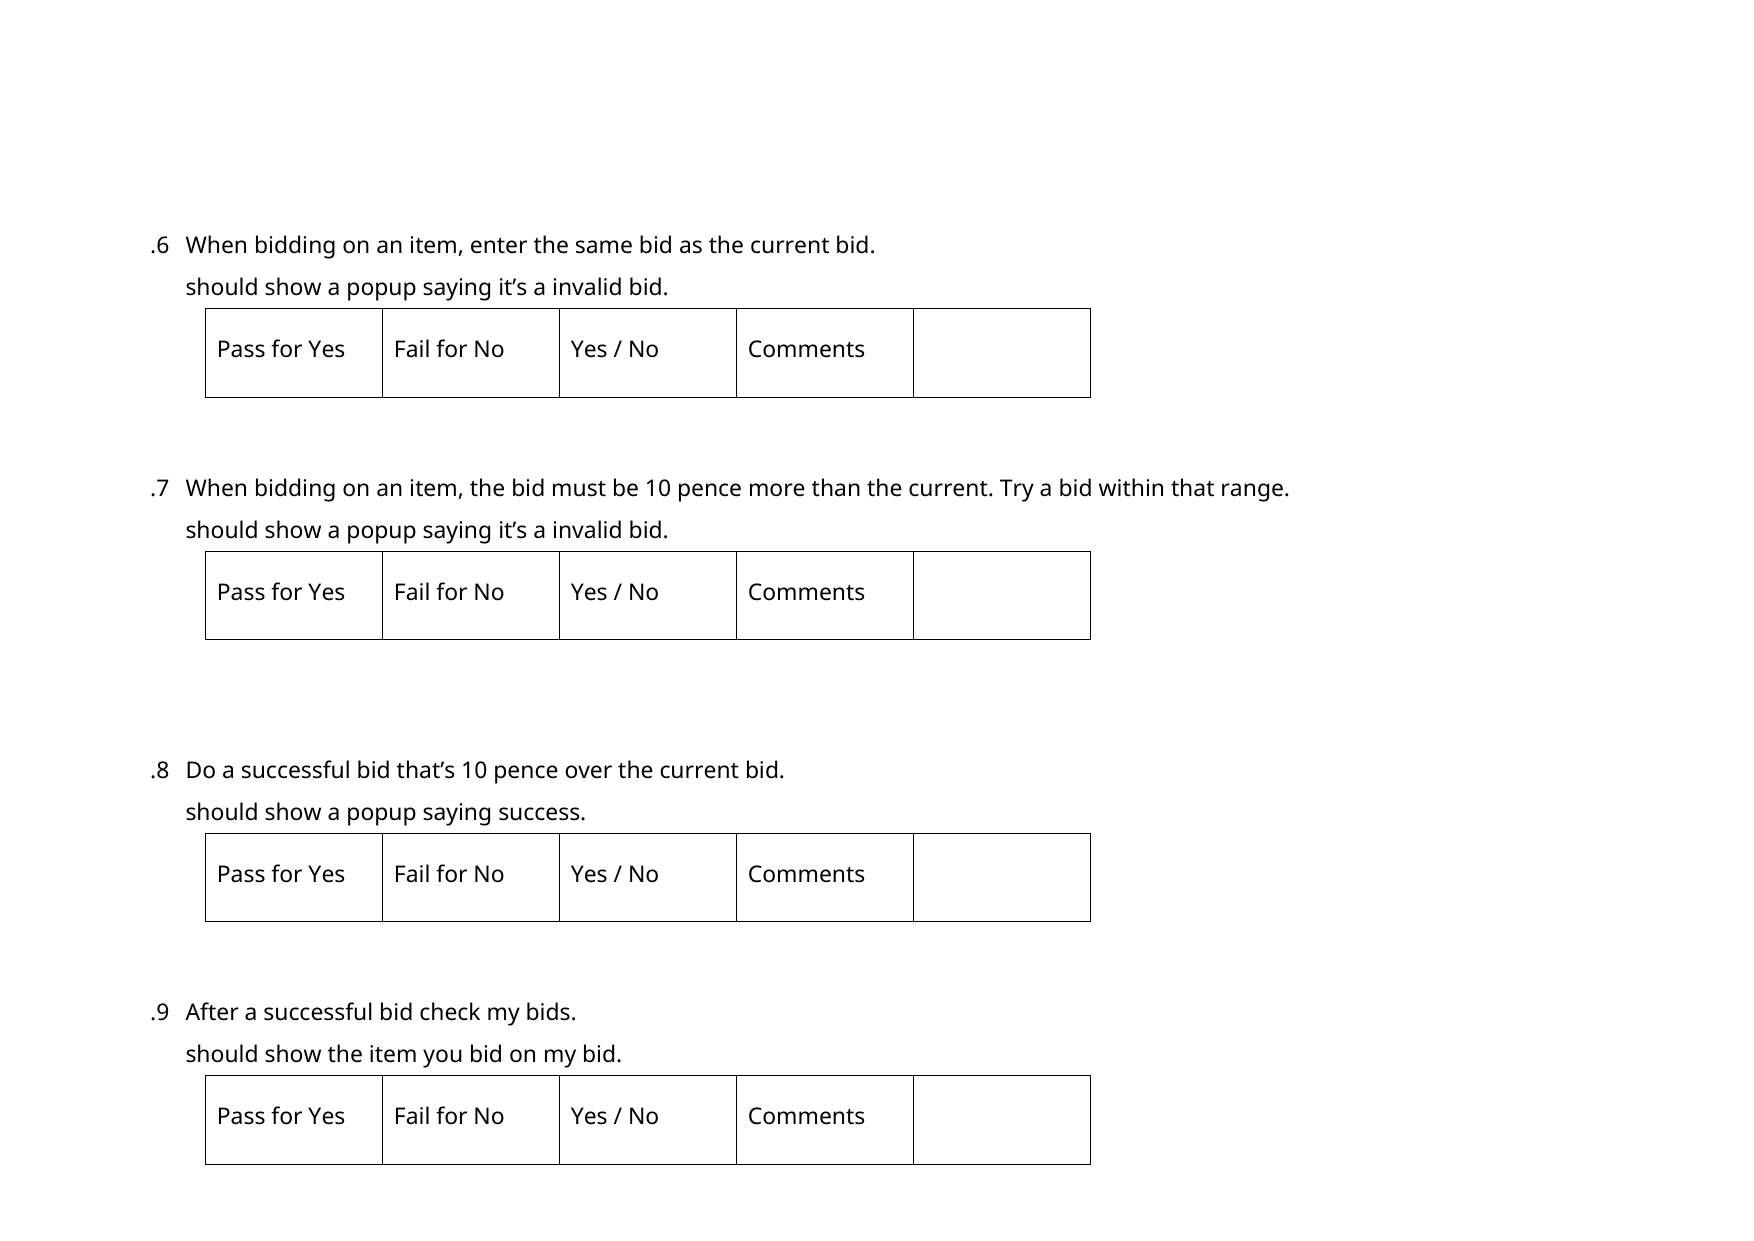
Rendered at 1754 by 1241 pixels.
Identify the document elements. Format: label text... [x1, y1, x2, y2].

text .7 When bidding on an item, the bid must be 10 pence more than the current. Try a bid within that range. [150, 472, 1604, 503]
text should show a popup saying success. [150, 796, 1604, 827]
text .6 When bidding on an item, enter the same bid as the current bid. [150, 229, 1604, 260]
table_header Comments [737, 309, 913, 397]
table_header Pass for Yes [206, 1076, 382, 1164]
table_header Pass for Yes [206, 834, 382, 921]
table_header Yes / No [560, 552, 736, 639]
table_header Pass for Yes [206, 309, 382, 397]
table_header Yes / No [560, 834, 736, 921]
table_header Comments [737, 1076, 913, 1164]
table_header Fail for No [383, 552, 559, 639]
text .8 Do a successful bid that’s 10 pence over the current bid. [150, 754, 1604, 785]
table_header Comments [737, 552, 913, 639]
table_header [914, 552, 1090, 639]
table_header [914, 1076, 1090, 1164]
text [150, 271, 1604, 302]
text should show the item you bid on my bid. [150, 1038, 1604, 1069]
table_header [914, 309, 1090, 397]
table_header Pass for Yes [206, 552, 382, 639]
text .9 After a successful bid check my bids. [150, 996, 1604, 1027]
table_header [914, 834, 1090, 921]
table_header Yes / No [560, 1076, 736, 1164]
table_header Fail for No [383, 834, 559, 921]
table_header Fail for No [383, 1076, 559, 1164]
table_header Fail for No [383, 309, 559, 397]
table_header Comments [737, 834, 913, 921]
text should show a popup saying it’s a invalid bid. [150, 514, 1604, 545]
table_header Yes / No [560, 309, 736, 397]
